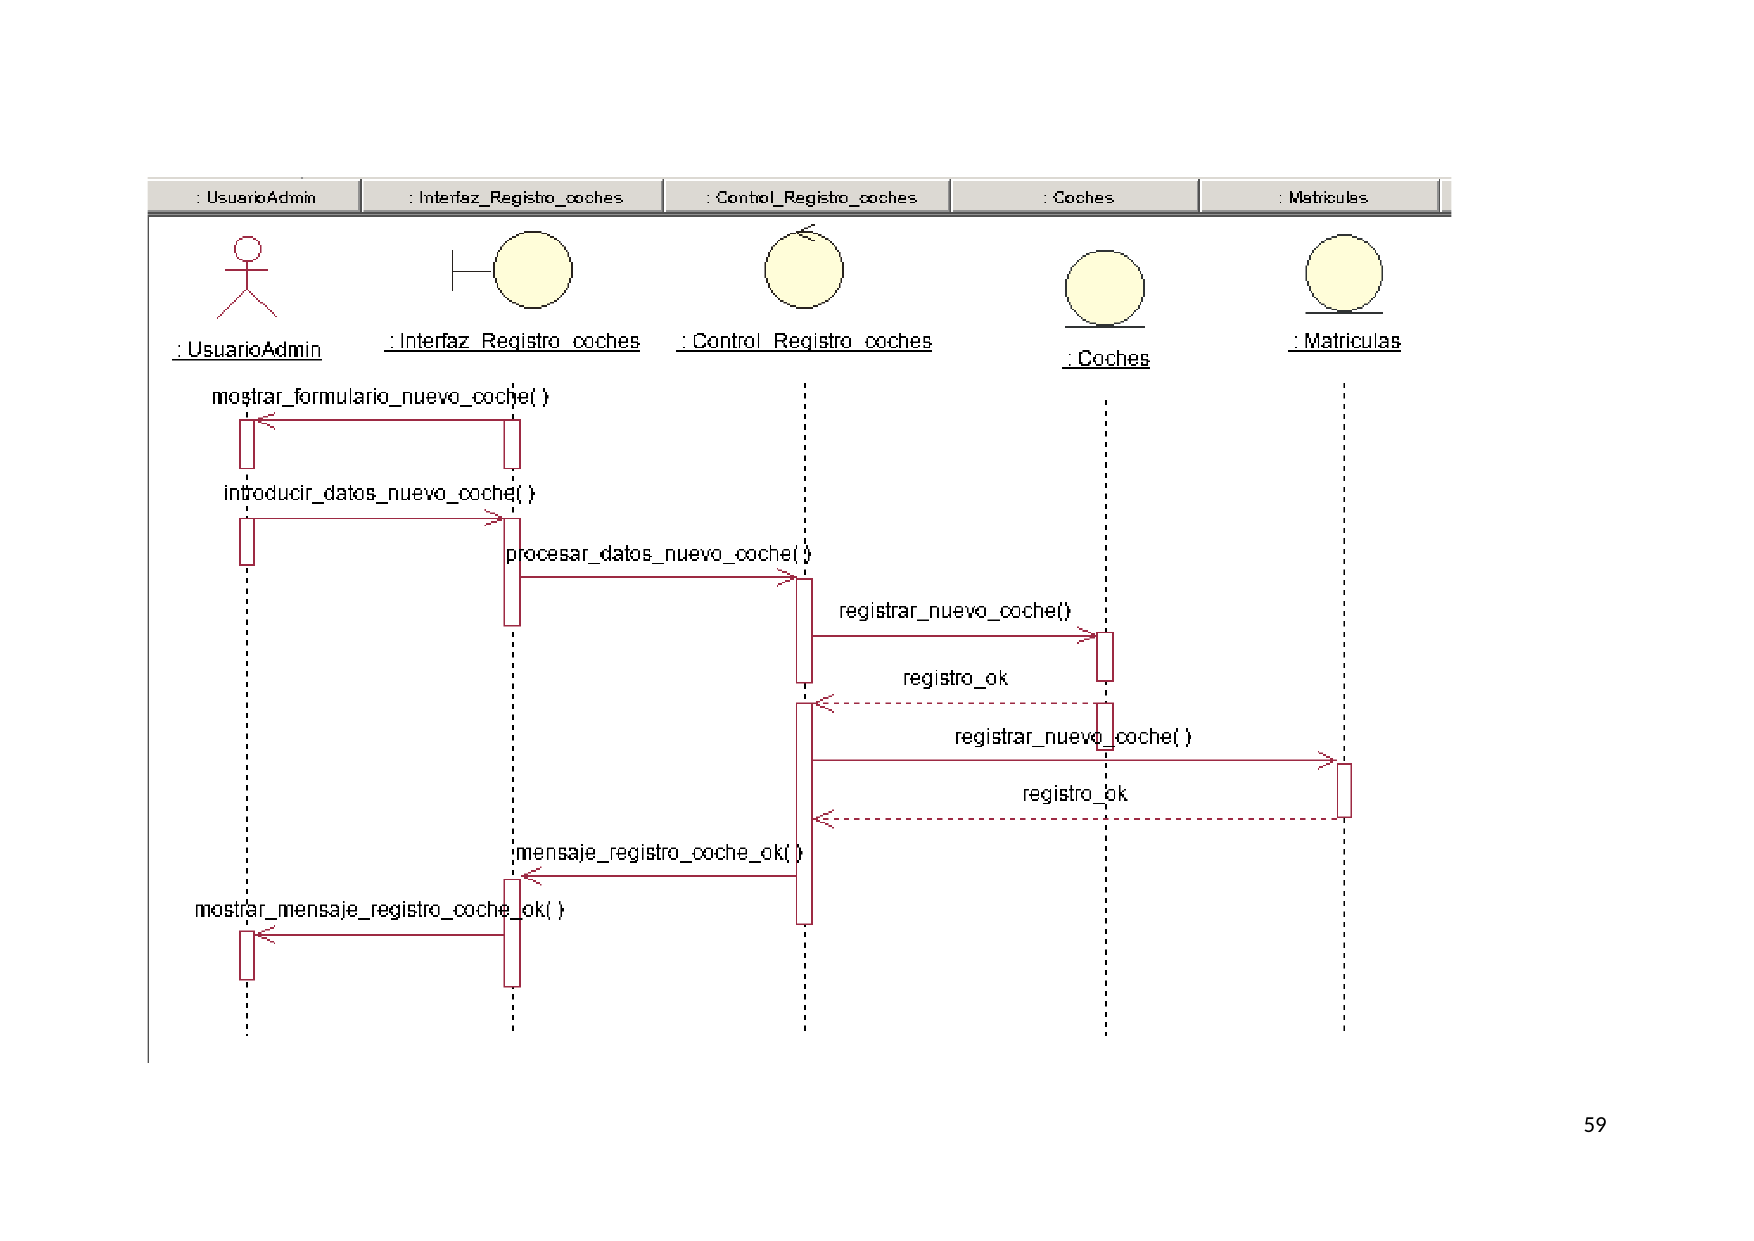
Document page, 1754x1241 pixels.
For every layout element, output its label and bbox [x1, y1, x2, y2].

picture [147, 177, 1452, 1063]
